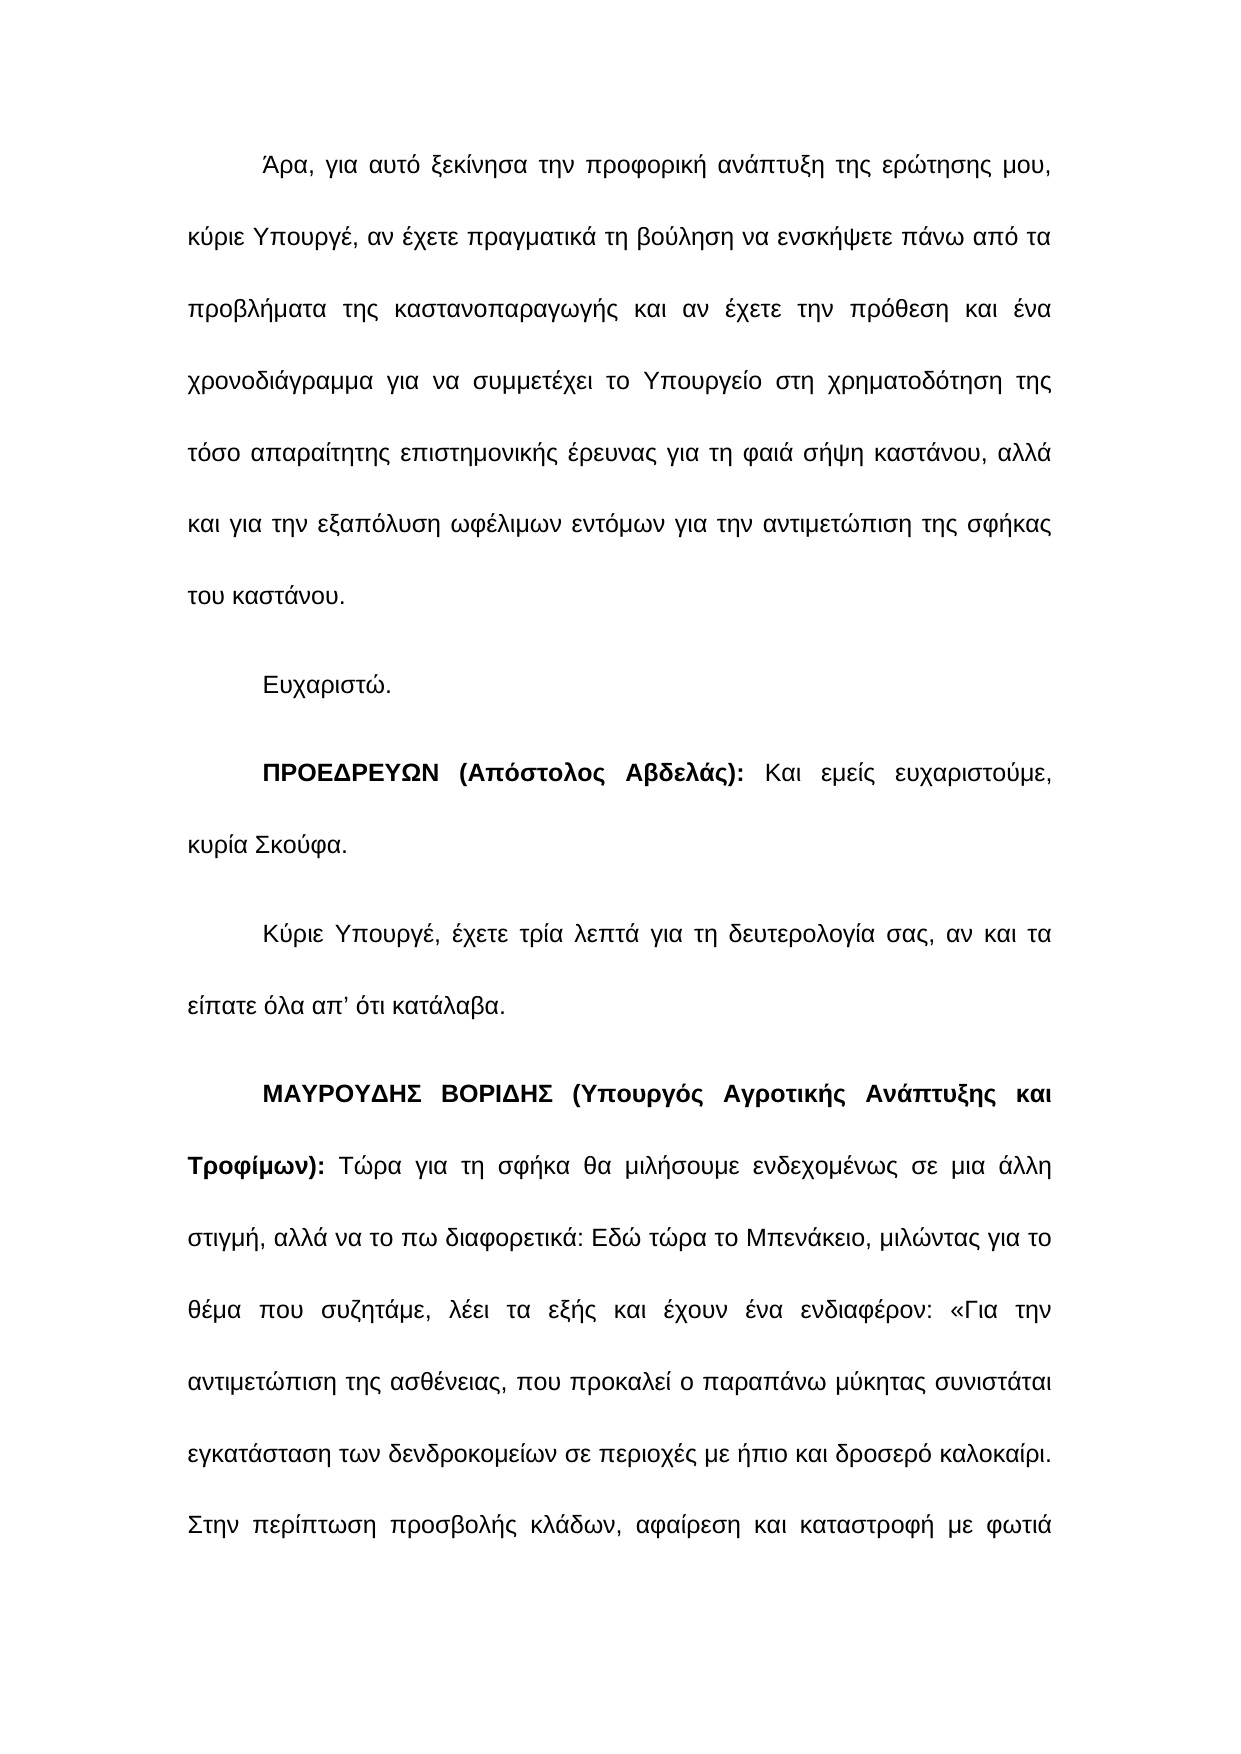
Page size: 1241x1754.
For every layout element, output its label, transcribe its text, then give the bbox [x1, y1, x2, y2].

text ΠΡΟΕΔΡΕΥΩΝ (Απόστολος Αβδελάς): Και εμείς ευχαριστούμε, κυρία Σκούφα. [187, 758, 1053, 859]
text Άρα, για αυτό ξεκίνησα την προφορική ανάπτυξη της ερώτησης μου, κύριε Υπουργέ, αν έχετε πραγματικά τη βούληση να ενσκήψετε πάνω από τα προβλήματα της καστανοπαραγωγής και αν έχετε την πρόθεση και ένα χρονοδιάγραμμα για να συμμετέχει το Υπουργείο στη χρηματοδότηση της τόσο απαραίτητης επιστημονικής έρευνας για τη φαιά σήψη καστάνου, αλλά και για την εξαπόλυση ωφέλιμων εντόμων για την αντιμετώπιση της σφήκας του καστάνου. [187, 150, 1053, 610]
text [187, 1079, 1053, 1539]
text Κύριε Υπουργέ, έχετε τρία λεπτά για τη δευτερολογία σας, αν και τα είπατε όλα απ’ ότι κατάλαβα. [187, 919, 1053, 1019]
text Ευχαριστώ. [187, 670, 1053, 698]
